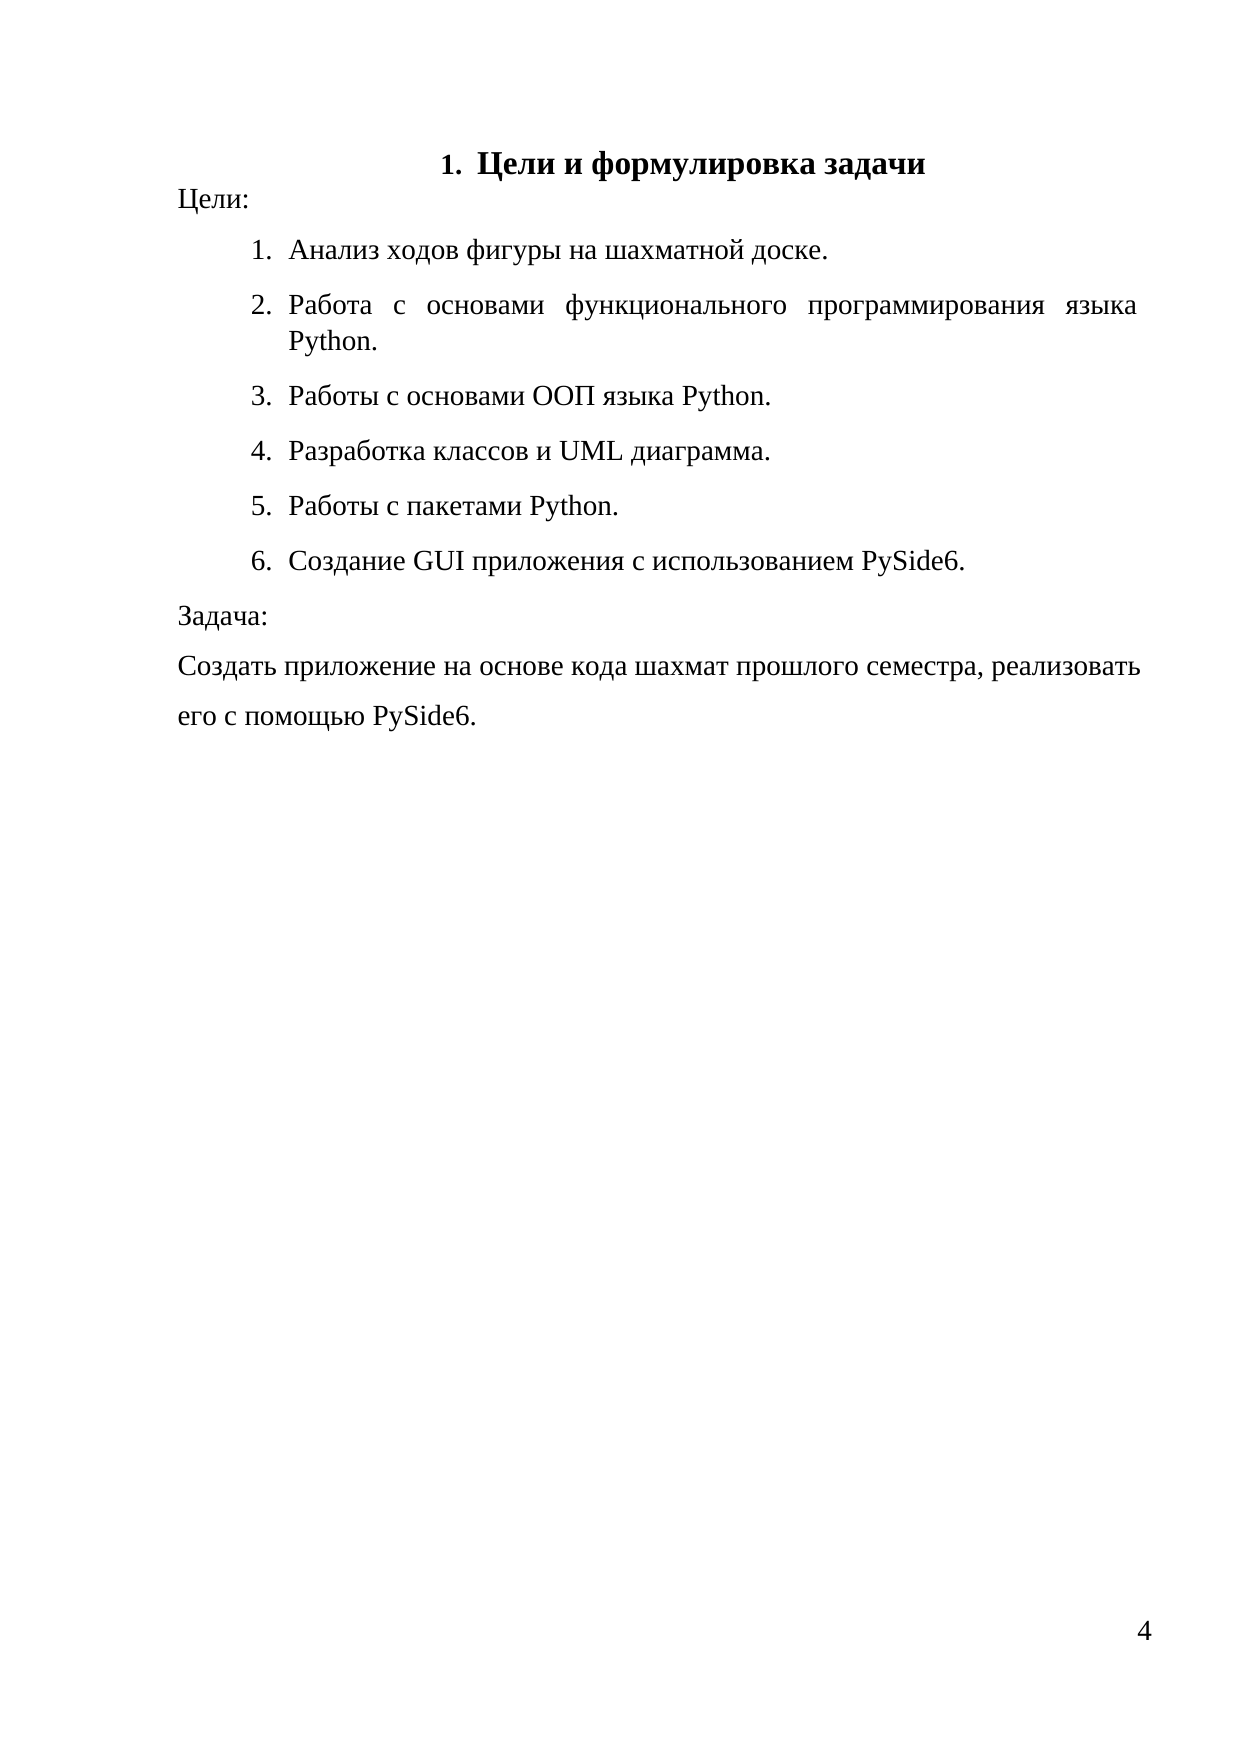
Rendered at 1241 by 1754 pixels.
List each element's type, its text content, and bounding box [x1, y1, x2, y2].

text Создать приложение на основе кода шахмат прошлого семестра, реализовать его с помощью PySide6. [177, 648, 1152, 732]
text Задача: [177, 598, 1152, 631]
list Создание GUI приложения с использованием PySide6. [251, 543, 1138, 576]
list Работы с основами ООП языка Python. [251, 378, 1138, 411]
list Разработка классов и UML диаграмма. [251, 433, 1138, 466]
text Цели: [177, 181, 1152, 215]
subtitle Цели и формулировка задачи [214, 143, 1152, 181]
list Работы с пакетами Python. [251, 488, 1138, 521]
list Работа с основами функционального программирования языка Python. [251, 287, 1138, 356]
list Анализ ходов фигуры на шахматной доске. [251, 232, 1138, 265]
